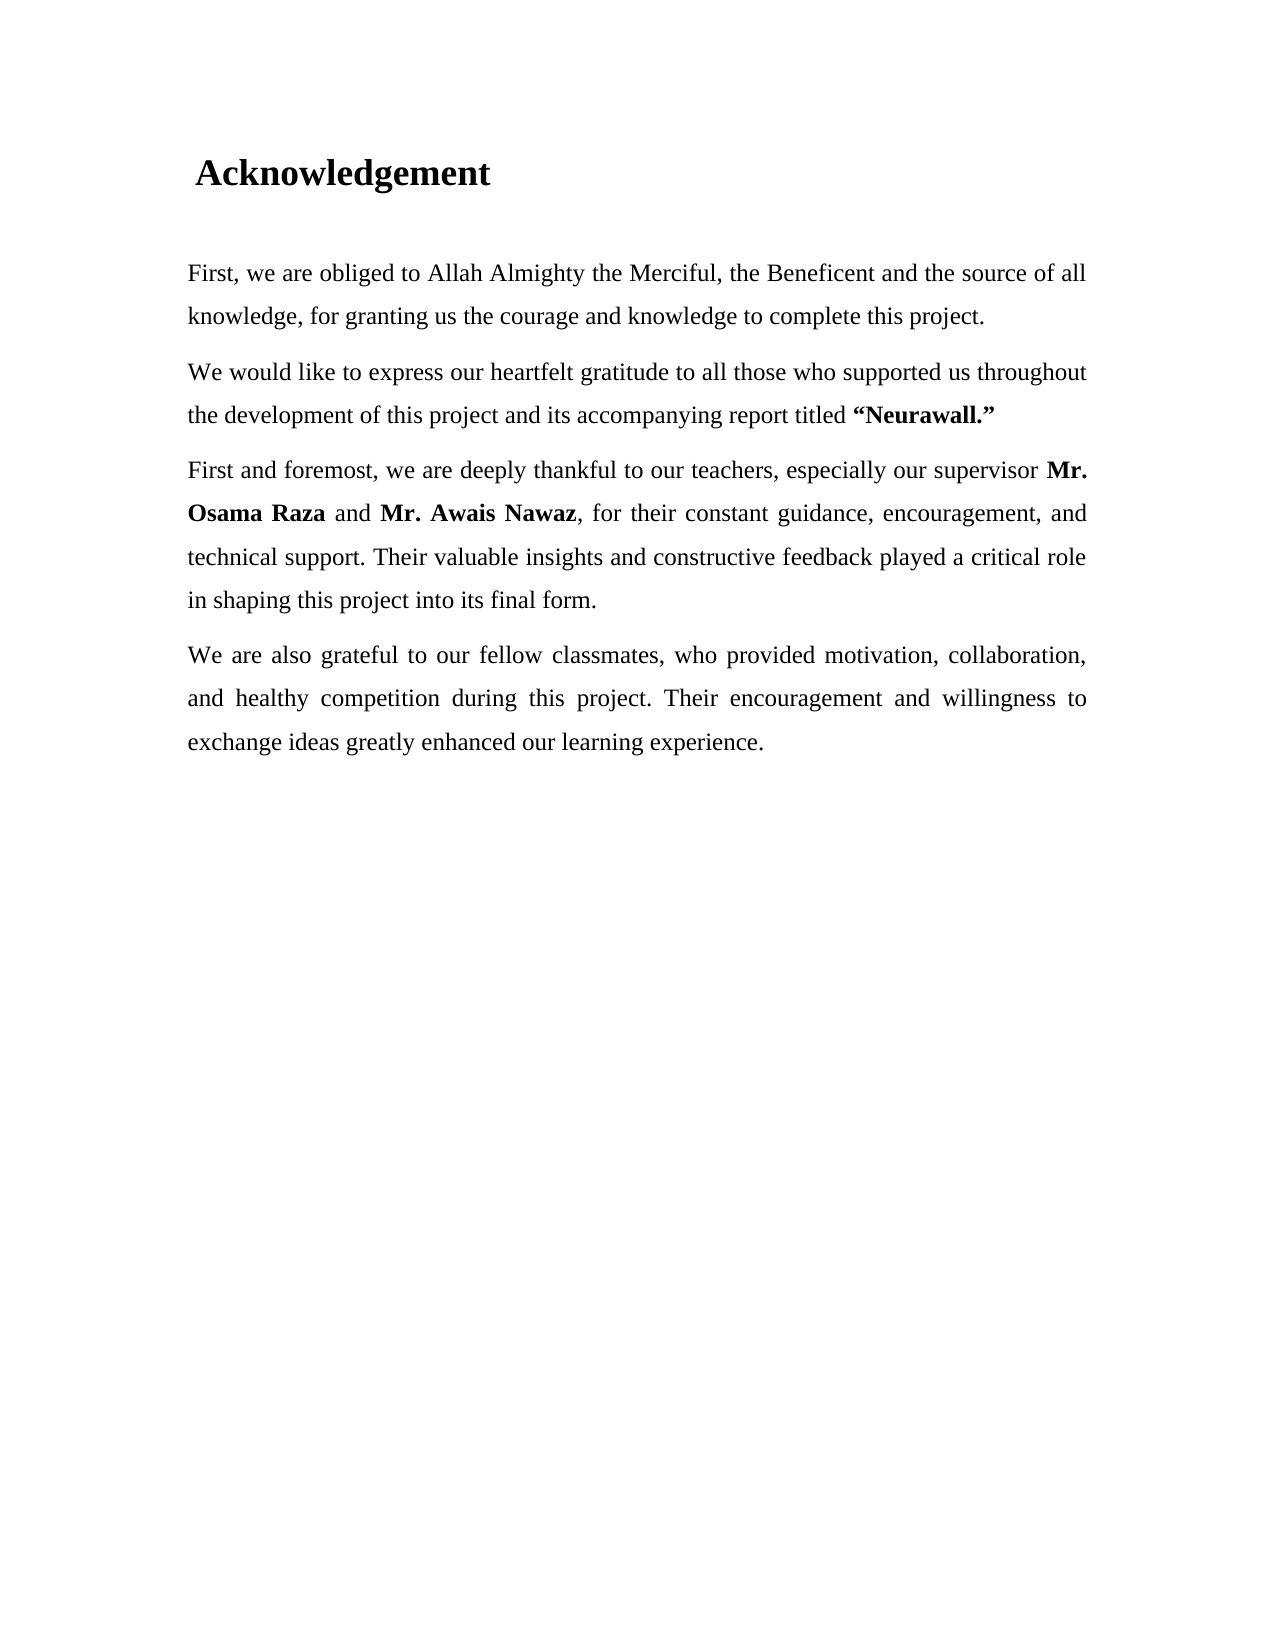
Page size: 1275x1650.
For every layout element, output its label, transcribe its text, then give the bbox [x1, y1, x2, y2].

text First, we are obliged to Allah Almighty the Merciful, the Beneficent and the source of all knowledge, for granting us the courage and knowledge to complete this project. [187, 258, 1087, 330]
text And this book is dedicated to all those who share the desire for knowledge, innovative spirit, and excellence. Together we look forward to making a meaningful difference and contributing to a better and more secure world. Acknowledgement [187, 150, 1087, 193]
text We would like to express our heartfelt gratitude to all those who supported us throughout the development of this project and its accompanying report titled “Neurawall.” [187, 357, 1087, 428]
text First and foremost, we are deeply thankful to our teachers, especially our supervisor Mr. Osama Raza and Mr. Awais Nawaz, for their constant guidance, encouragement, and technical support. Their valuable insights and constructive feedback played a critical role in shaping this project into its final form. [187, 455, 1087, 613]
text We are also grateful to our fellow classmates, who provided motivation, collaboration, and healthy competition during this project. Their encouragement and willingness to exchange ideas greatly enhanced our learning experience. [187, 640, 1087, 755]
